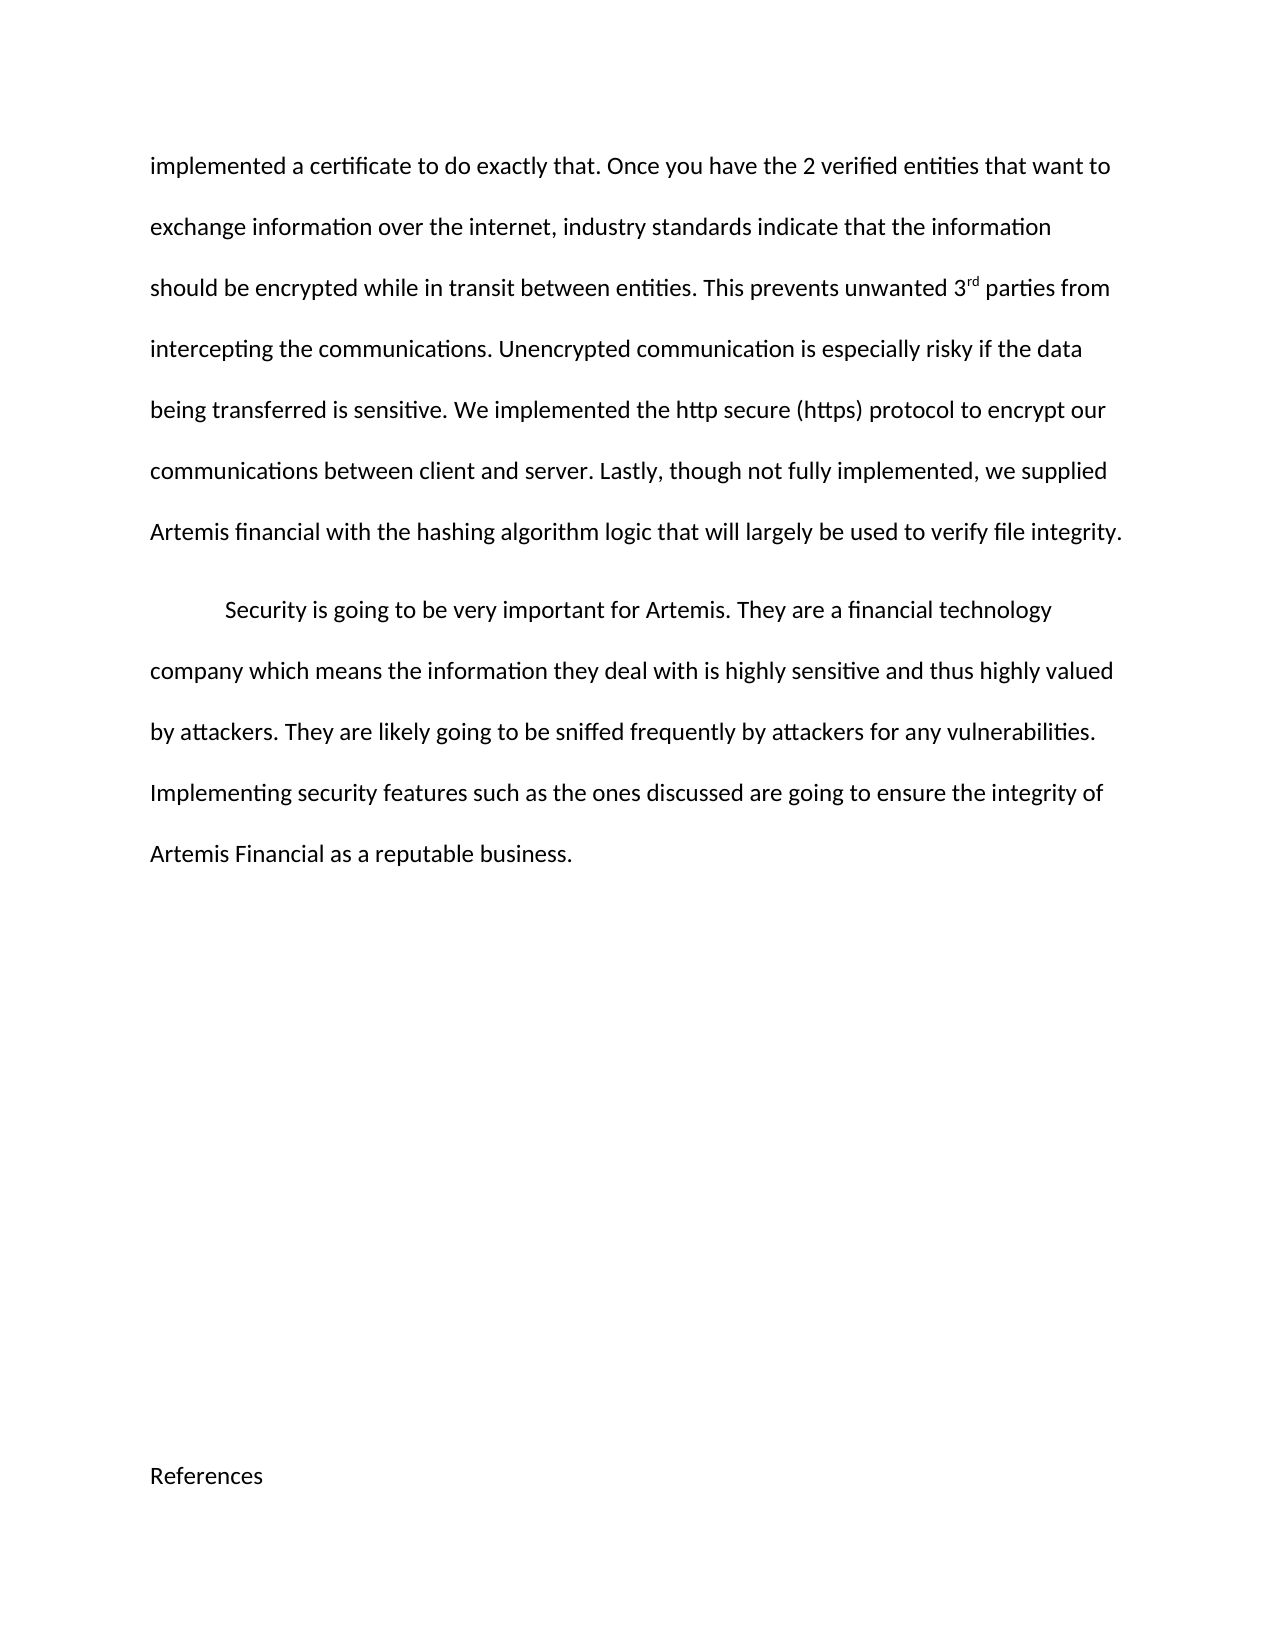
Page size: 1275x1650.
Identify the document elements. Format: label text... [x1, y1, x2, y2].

text References [150, 1460, 1125, 1490]
text Security is going to be very important for Artemis. They are a financial technology company which means the information they deal with is highly sensitive and thus highly valued by attackers. They are likely going to be sniffed frequently by attackers for any vulnerabilities. Implementing security features such as the ones discussed are going to ensure the integrity of Artemis Financial as a reputable business. [150, 594, 1125, 869]
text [150, 150, 1125, 547]
